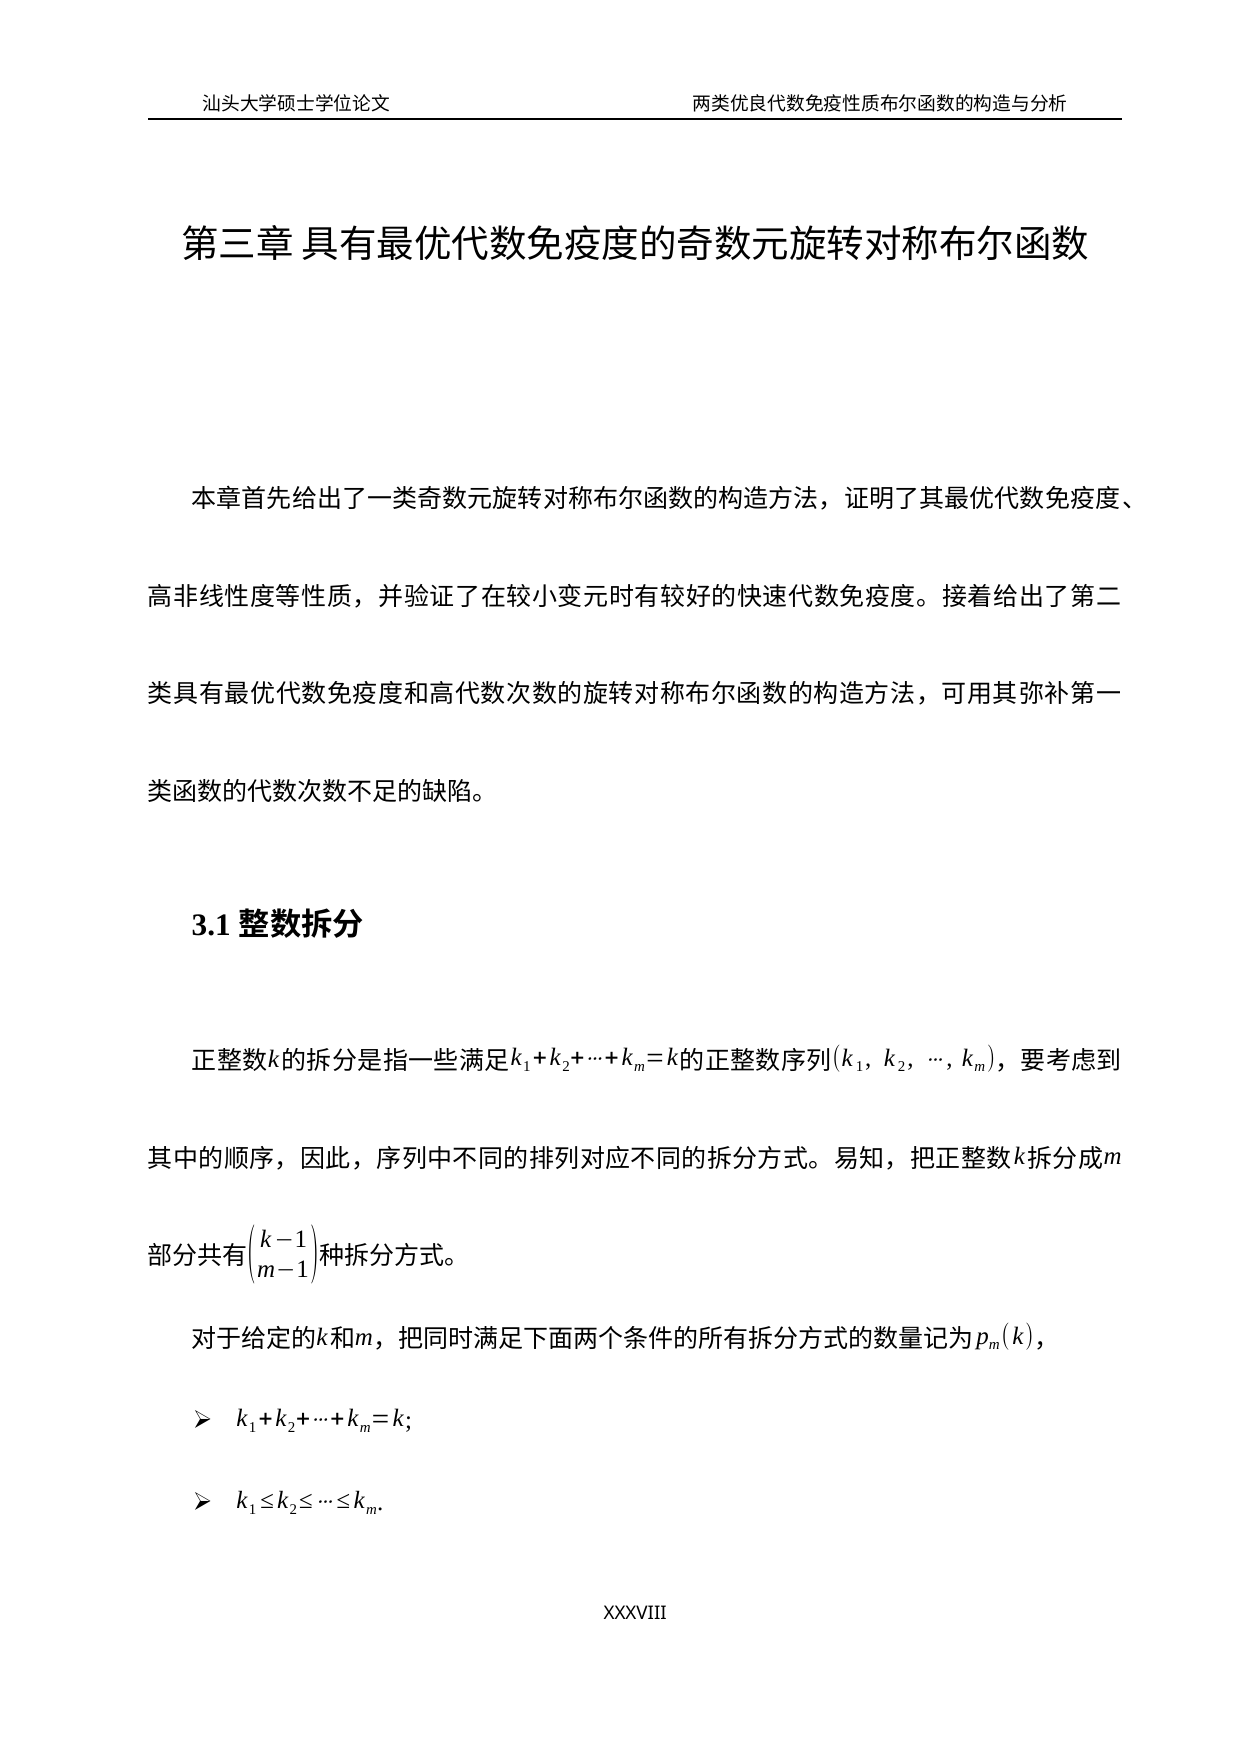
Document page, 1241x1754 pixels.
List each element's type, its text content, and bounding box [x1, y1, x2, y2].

text 正整数的拆分是指一些满足的正整数序列，要考虑到其中的顺序，因此，序列中不同的排列对应不同的拆分方式。易知，把正整数拆分成部分共有种拆分方式。 [148, 1026, 1122, 1286]
text 对于给定的和，把同时满足下面两个条件的所有拆分方式的数量记为， [148, 1304, 1122, 1369]
text 本章首先给出了一类奇数元旋转对称布尔函数的构造方法，证明了其最优代数免疫度、高非线性度等性质，并验证了在较小变元时有较好的快速代数免疫度。接着给出了第二类具有最优代数免疫度和高代数次数的旋转对称布尔函数的构造方法，可用其弥补第一类函数的代数次数不足的缺陷。 [148, 464, 1122, 822]
list ; [193, 1388, 1122, 1453]
subtitle 3.1 整数拆分 [191, 889, 1122, 954]
subtitle 第三章 具有最优代数免疫度的奇数元旋转对称布尔函数 [148, 208, 1122, 273]
list . [193, 1470, 1122, 1535]
